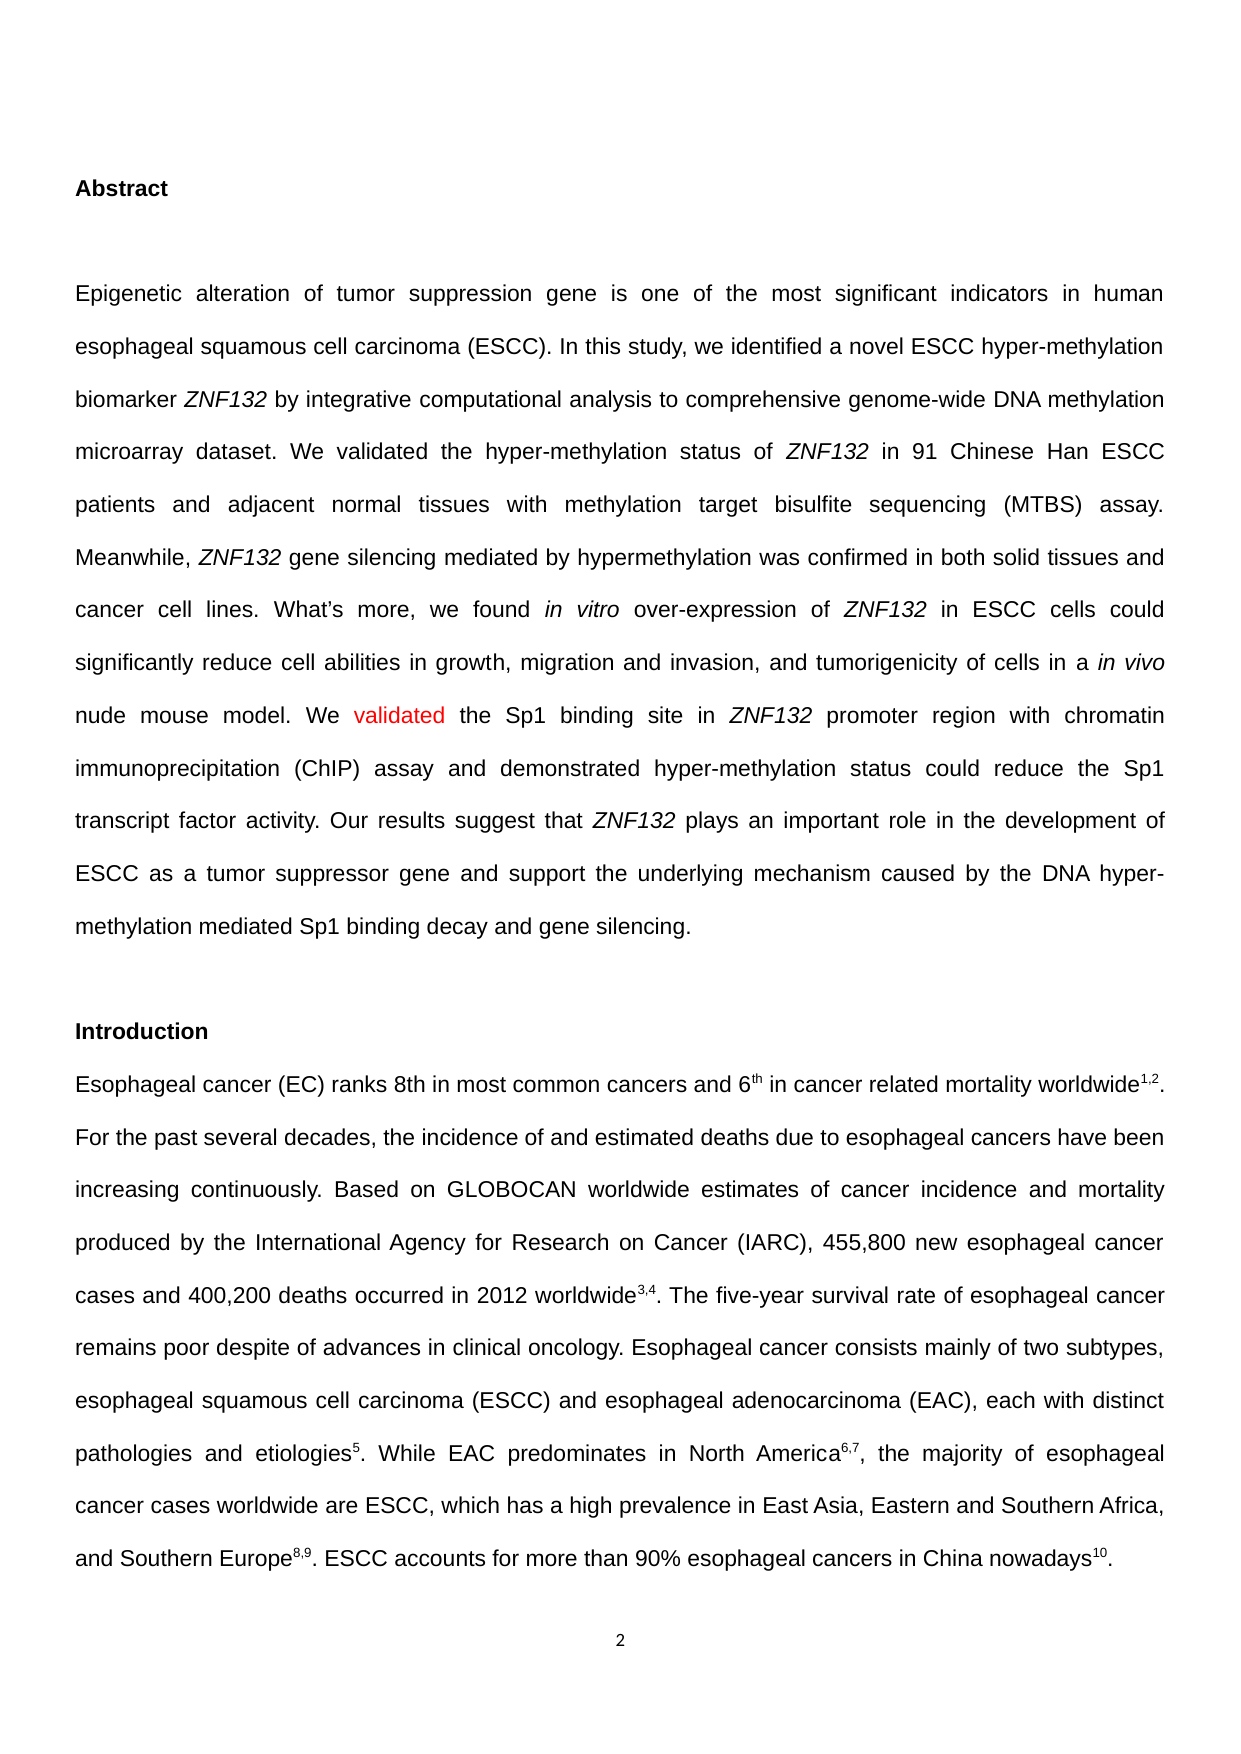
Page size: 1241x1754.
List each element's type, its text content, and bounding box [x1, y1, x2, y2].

text Introduction [75, 1018, 1165, 1044]
text Abstract [75, 175, 1165, 201]
text Esophageal cancer (EC) ranks 8th in most common cancers and 6th in cancer related mortality worldwide1,2. For the past several decades, the incidence of and estimated deaths due to esophageal cancers have been increasing continuously. Based on GLOBOCAN worldwide estimates of cancer incidence and mortality produced by the International Agency for Research on Cancer (IARC), 455,800 new esophageal cancer cases and 400,200 deaths occurred in 2012 worldwide3,4. The five-year survival rate of esophageal cancer remains poor despite of advances in clinical oncology. Esophageal cancer consists mainly of two subtypes, esophageal squamous cell carcinoma (ESCC) and esophageal adenocarcinoma (EAC), each with distinct pathologies and etiologies5. While EAC predominates in North America6,7, the majority of esophageal cancer cases worldwide are ESCC, which has a high prevalence in East Asia, Eastern and Southern Africa, and Southern Europe8,9. ESCC accounts for more than 90% esophageal cancers in China nowadays10. [75, 1071, 1165, 1572]
text Epigenetic alteration of tumor suppression gene is one of the most significant indicators in human esophageal squamous cell carcinoma (ESCC). In this study, we identified a novel ESCC hyper-methylation biomarker ZNF132 by integrative computational analysis to comprehensive genome-wide DNA methylation microarray dataset. We validated the hyper-methylation status of ZNF132 in 91 Chinese Han ESCC patients and adjacent normal tissues with methylation target bisulfite sequencing (MTBS) assay. Meanwhile, ZNF132 gene silencing mediated by hypermethylation was confirmed in both solid tissues and cancer cell lines. What’s more, we found in vitro over-expression of ZNF132 in ESCC cells could significantly reduce cell abilities in growth, migration and invasion, and tumorigenicity of cells in a in vivo nude mouse model. We validated the Sp1 binding site in ZNF132 promoter region with chromatin immunoprecipitation (ChIP) assay and demonstrated hyper-methylation status could reduce the Sp1 transcript factor activity. Our results suggest that ZNF132 plays an important role in the development of ESCC as a tumor suppressor gene and support the underlying mechanism caused by the DNA hyper-methylation mediated Sp1 binding decay and gene silencing. [75, 280, 1165, 939]
